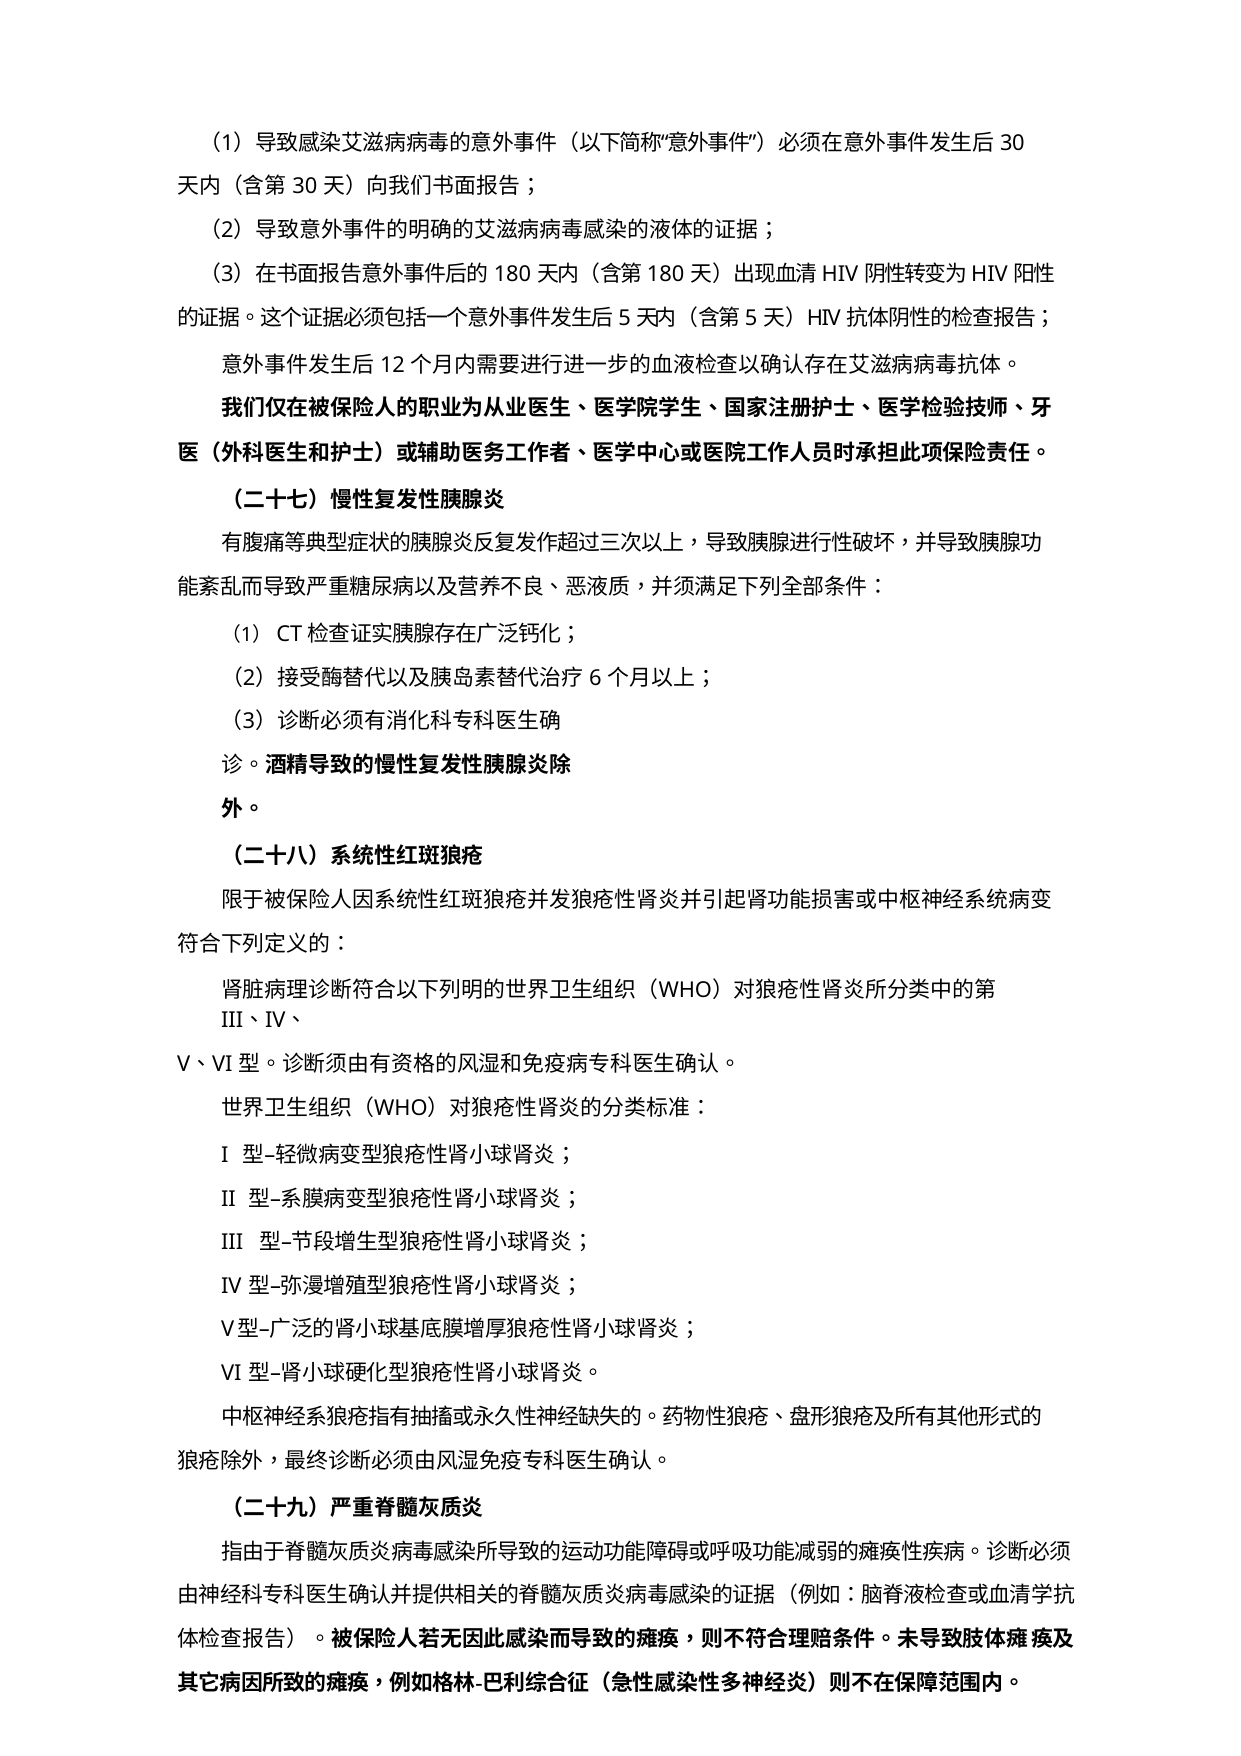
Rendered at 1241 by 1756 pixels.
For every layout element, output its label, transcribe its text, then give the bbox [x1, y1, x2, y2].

list 型–广泛的肾小球基底膜增厚狼疮性肾小球肾炎； [221, 1313, 1086, 1343]
list 型–轻微病变型狼疮性肾小球肾炎； [221, 1139, 1086, 1169]
text 指由于脊髓灰质炎病毒感染所导致的运动功能障碍或呼吸功能减弱的瘫痪性疾病。诊断必须由神经科专科医生确认并提供相关的脊髓灰质炎病毒感染的证据（例如：脑脊液检查或血清学抗体检查报告）。被保险人若无因此感染而导致的瘫痪，则不符合理赔条件。未导致肢体瘫痪及其它病因所致的瘫痪，例如格林-巴利综合征（急性感染性多神经炎）则不在保障范围内。 [177, 1536, 1075, 1697]
text 肾脏病理诊断符合以下列明的世界卫生组织（WHO）对狼疮性肾炎所分类中的第 III、IV、 [221, 974, 1086, 1034]
text 有腹痛等典型症状的胰腺炎反复发作超过三次以上，导致胰腺进行性破坏，并导致胰腺功能紊乱而导致严重糖尿病以及营养不良、恶液质，并须满足下列全部条件： [177, 527, 1064, 601]
text V、VI 型。诊断须由有资格的风湿和免疫病专科医生确认。世界卫生组织（WHO）对狼疮性肾炎的分类标准： [177, 1048, 747, 1121]
text （3）诊断必须有消化科专科医生确诊。酒精导致的慢性复发性胰腺炎除外。 [221, 705, 604, 823]
text 意外事件发生后 12 个月内需要进行进一步的血液检查以确认存在艾滋病病毒抗体。 [221, 349, 1086, 379]
text （2）导致意外事件的明确的艾滋病病毒感染的液体的证据； [199, 214, 1086, 244]
list 型–系膜病变型狼疮性肾小球肾炎； [221, 1182, 1086, 1212]
subtitle 我们仅在被保险人的职业为从业医生、医学院学生、国家注册护士、医学检验技师、牙医（外科医生和护士）或辅助医务工作者、医学中心或医院工作人员时承担此项保险责任。 [177, 392, 1064, 466]
list 型–弥漫增殖型狼疮性肾小球肾炎； [221, 1270, 1086, 1299]
text （2）接受酶替代以及胰岛素替代治疗 6 个月以上； [221, 662, 1086, 692]
text （3）在书面报告意外事件后的 180 天内（含第 180 天）出现血清 HIV 阴性转变为 HIV 阳性的证据。这个证据必须包括一个意外事件发生后 5 天内（含第 5 天）HIV 抗体阴性的检查报告； [177, 258, 1074, 332]
subtitle （二十九）严重脊髓灰质炎 [221, 1492, 1086, 1522]
text 天内（含第 30 天）向我们书面报告； [177, 171, 1086, 200]
text （二十七）慢性复发性胰腺炎 [221, 483, 1086, 513]
text 中枢神经系狼疮指有抽搐或永久性神经缺失的。药物性狼疮、盘形狼疮及所有其他形式的狼疮除外，最终诊断必须由风湿免疫专科医生确认。 [177, 1401, 1064, 1474]
list CT 检查证实胰腺存在广泛钙化； [177, 618, 1086, 648]
list 型–节段增生型狼疮性肾小球肾炎； [221, 1226, 1086, 1256]
text 限于被保险人因系统性红斑狼疮并发狼疮性肾炎并引起肾功能损害或中枢神经系统病变符合下列定义的： [177, 884, 1063, 957]
text （1）导致感染艾滋病病毒的意外事件（以下简称“意外事件”）必须在意外事件发生后 30 [199, 127, 1086, 157]
subtitle （二十八）系统性红斑狼疮 [221, 840, 1086, 870]
list 型–肾小球硬化型狼疮性肾小球肾炎。 [221, 1357, 1086, 1387]
